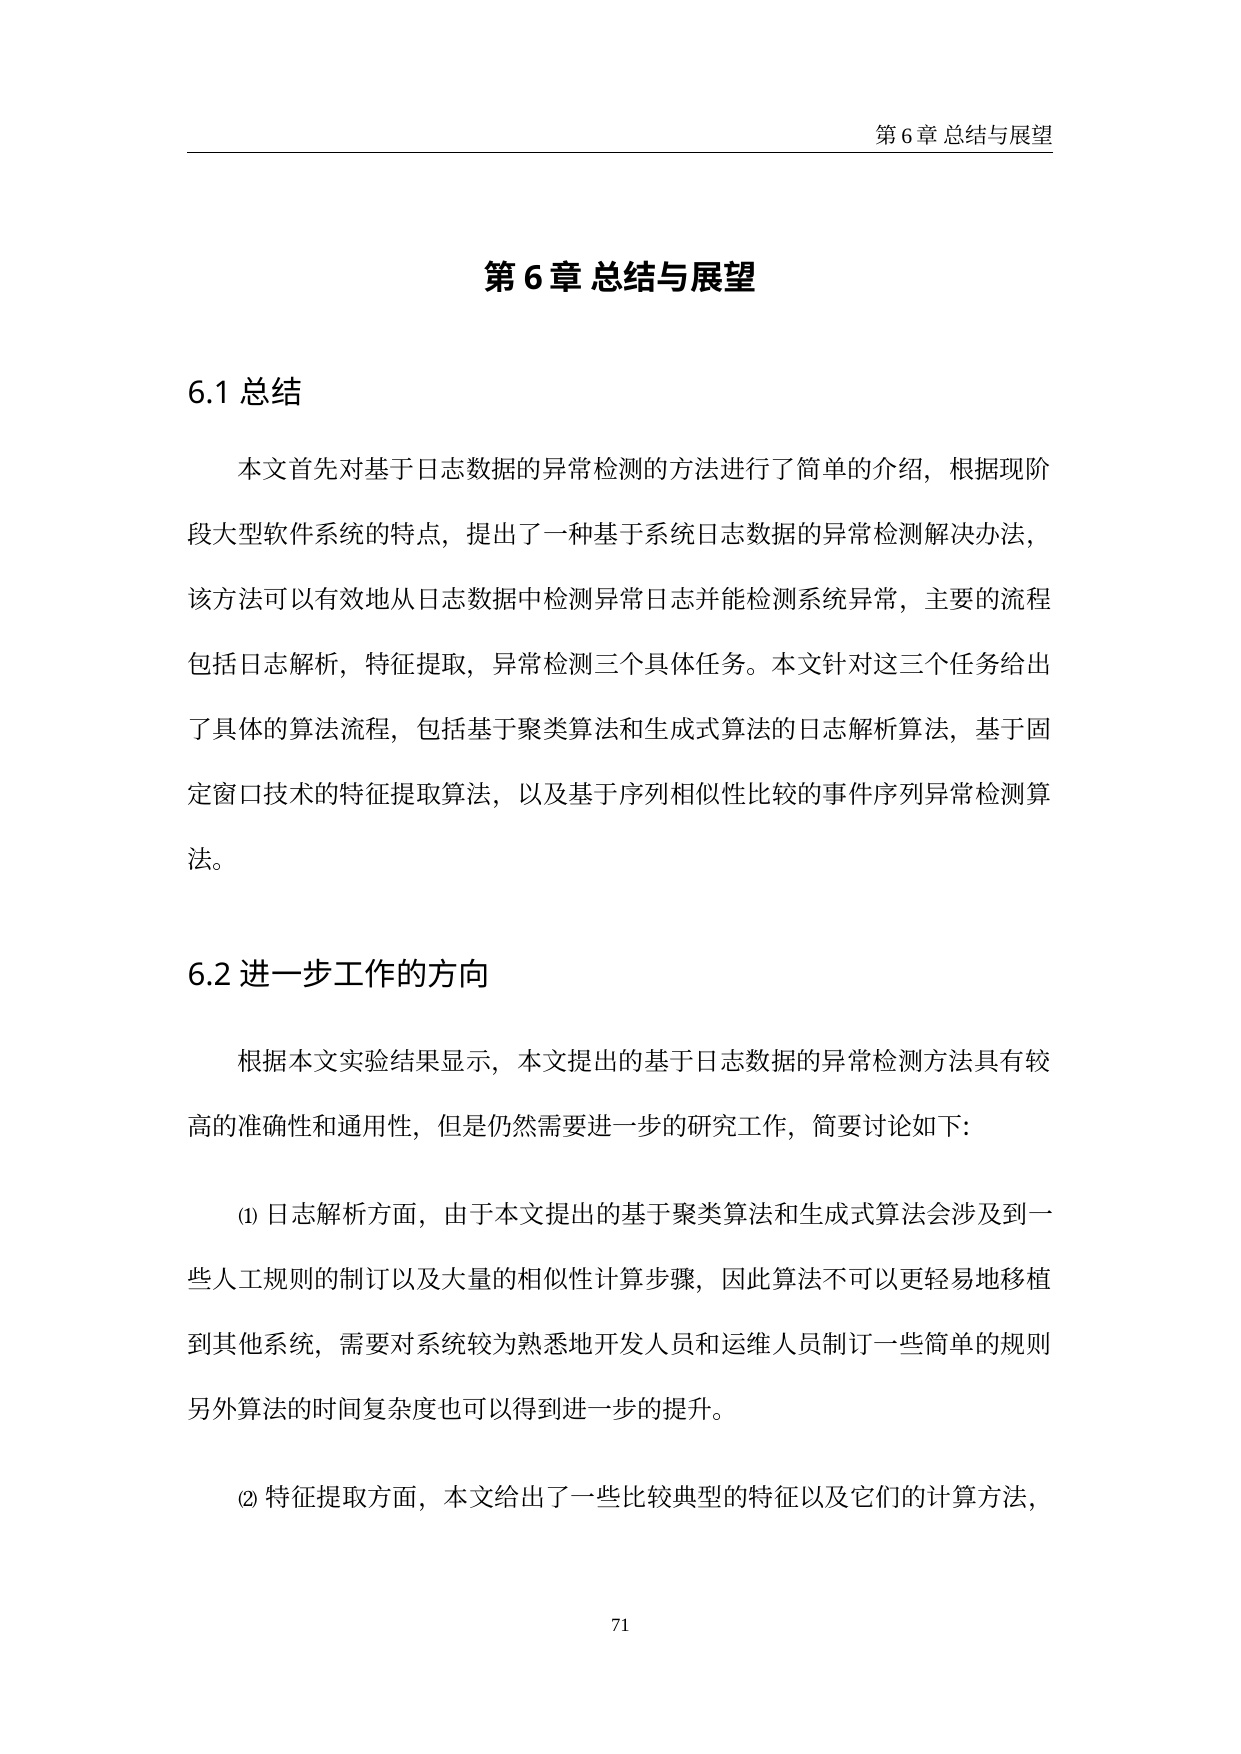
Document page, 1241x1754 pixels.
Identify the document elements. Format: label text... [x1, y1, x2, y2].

text ⑴ 日志解析方面，由于本文提出的基于聚类算法和生成式算法会涉及到一些人工规则的制订以及大量的相似性计算步骤，因此算法不可以更轻易地移植到其他系统，需要对系统较为熟悉地开发人员和运维人员制订一些简单的规则，另外算法的时间复杂度也可以得到进一步的提升。 [187, 1180, 1053, 1440]
text 根据本文实验结果显示，本文提出的基于日志数据的异常检测方法具有较高的准确性和通用性，但是仍然需要进一步的研究工作，简要讨论如下: [187, 1027, 1053, 1157]
text 第6章 总结与展望 [187, 242, 1053, 307]
text 6.2 进一步工作的方向 [187, 940, 1053, 1005]
text 本文首先对基于日志数据的异常检测的方法进行了简单的介绍，根据现阶段大型软件系统的特点，提出了一种基于系统日志数据的异常检测解决办法，该方法可以有效地从日志数据中检测异常日志并能检测系统异常，主要的流程包括日志解析，特征提取，异常检测三个具体任务。本文针对这三个任务给出了具体的算法流程，包括基于聚类算法和生成式算法的日志解析算法，基于固定窗口技术的特征提取算法，以及基于序列相似性比较的事件序列异常检测算法。 [187, 435, 1053, 890]
text 6.1 总结 [187, 357, 1053, 422]
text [187, 1463, 1053, 1528]
